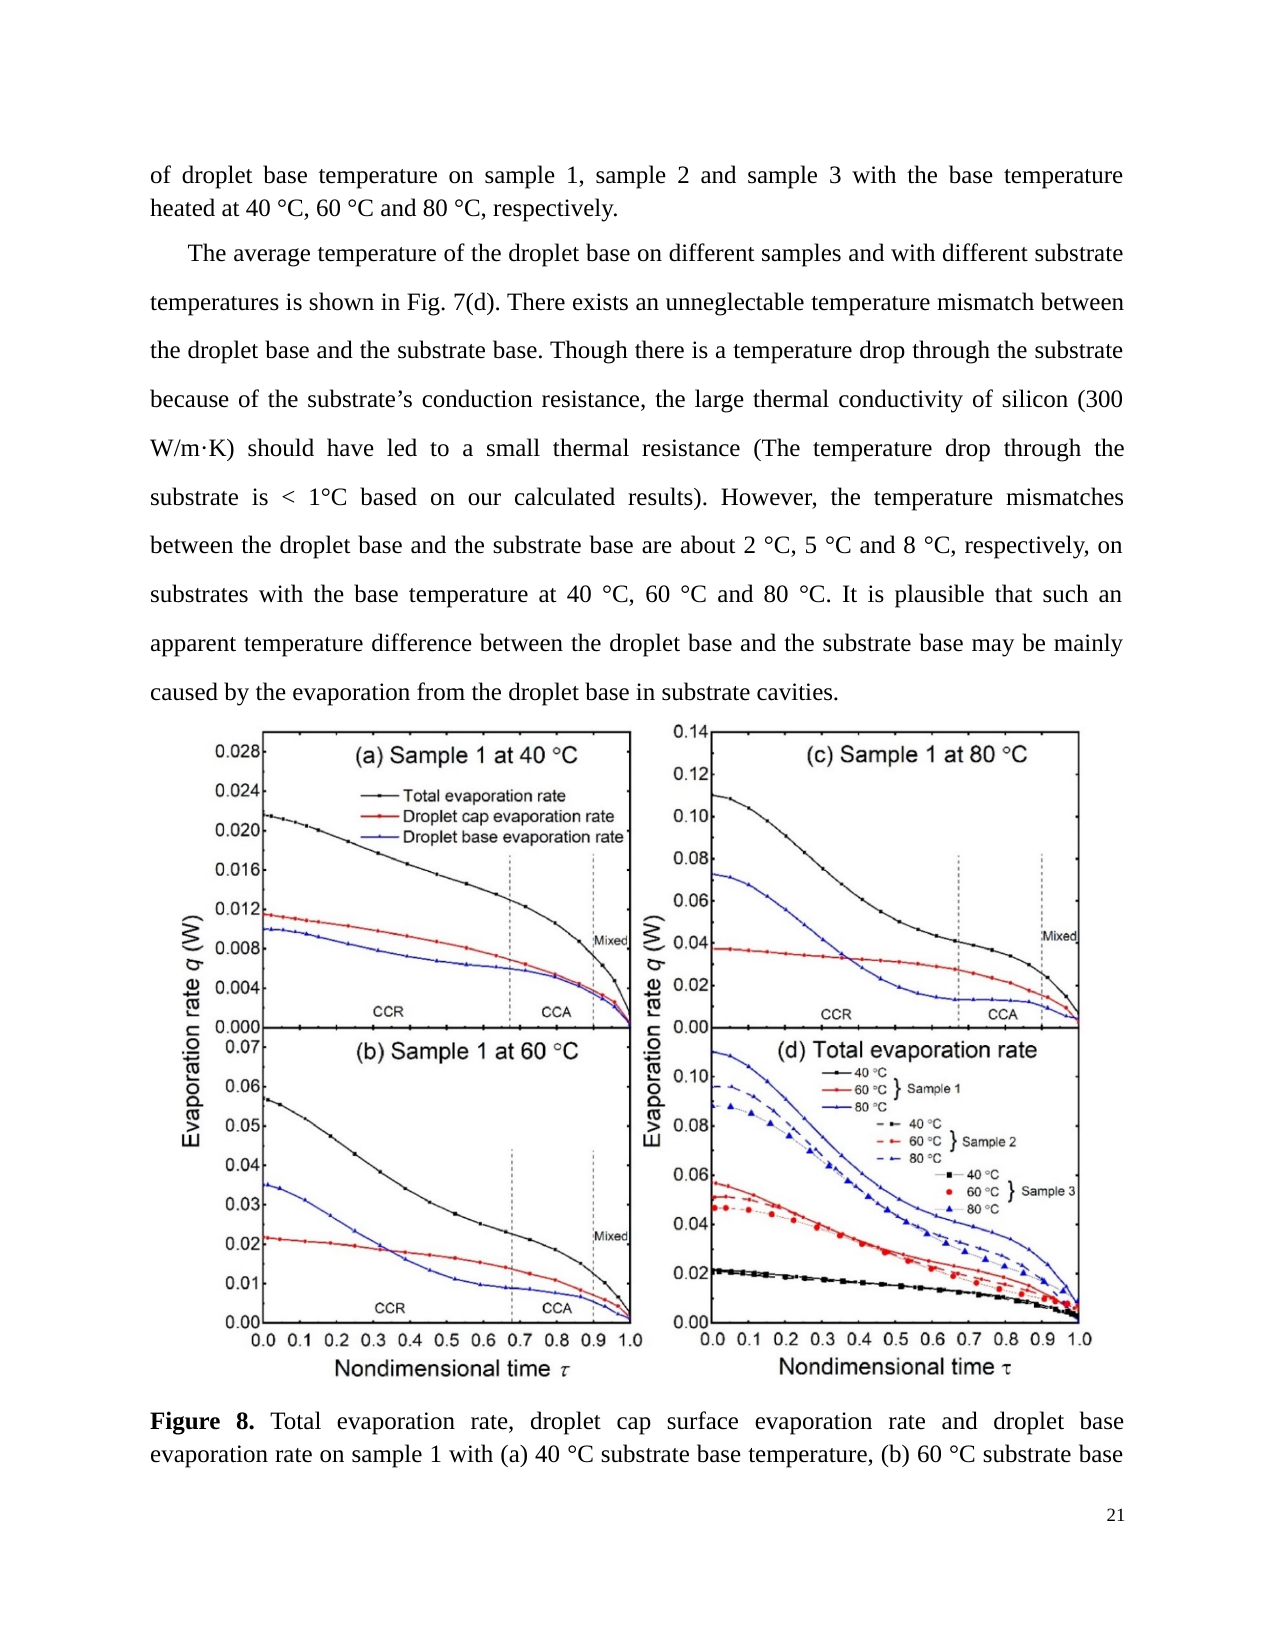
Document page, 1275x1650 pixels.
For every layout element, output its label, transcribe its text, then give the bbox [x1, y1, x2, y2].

text The average temperature of the droplet base on different samples and with different substrate temperatures is shown in Fig. 7(d). There exists an unneglectable temperature mismatch between the droplet base and the substrate base. Though there is a temperature drop through the substrate because of the substrate’s conduction resistance, the large thermal conductivity of silicon (300 W/m·K) should have led to a small thermal resistance (The temperature drop through the substrate is < 1°C based on our calculated results). However, the temperature mismatches between the droplet base and the substrate base are about 2 °C, 5 °C and 8 °C, respectively, on substrates with the base temperature at 40 °C, 60 °C and 80 °C. It is plausible that such an apparent temperature difference between the droplet base and the substrate base may be mainly caused by the evaporation from the droplet base in substrate cavities. [150, 236, 1125, 707]
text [150, 159, 1125, 224]
picture [180, 721, 1095, 1378]
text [150, 1404, 1125, 1469]
